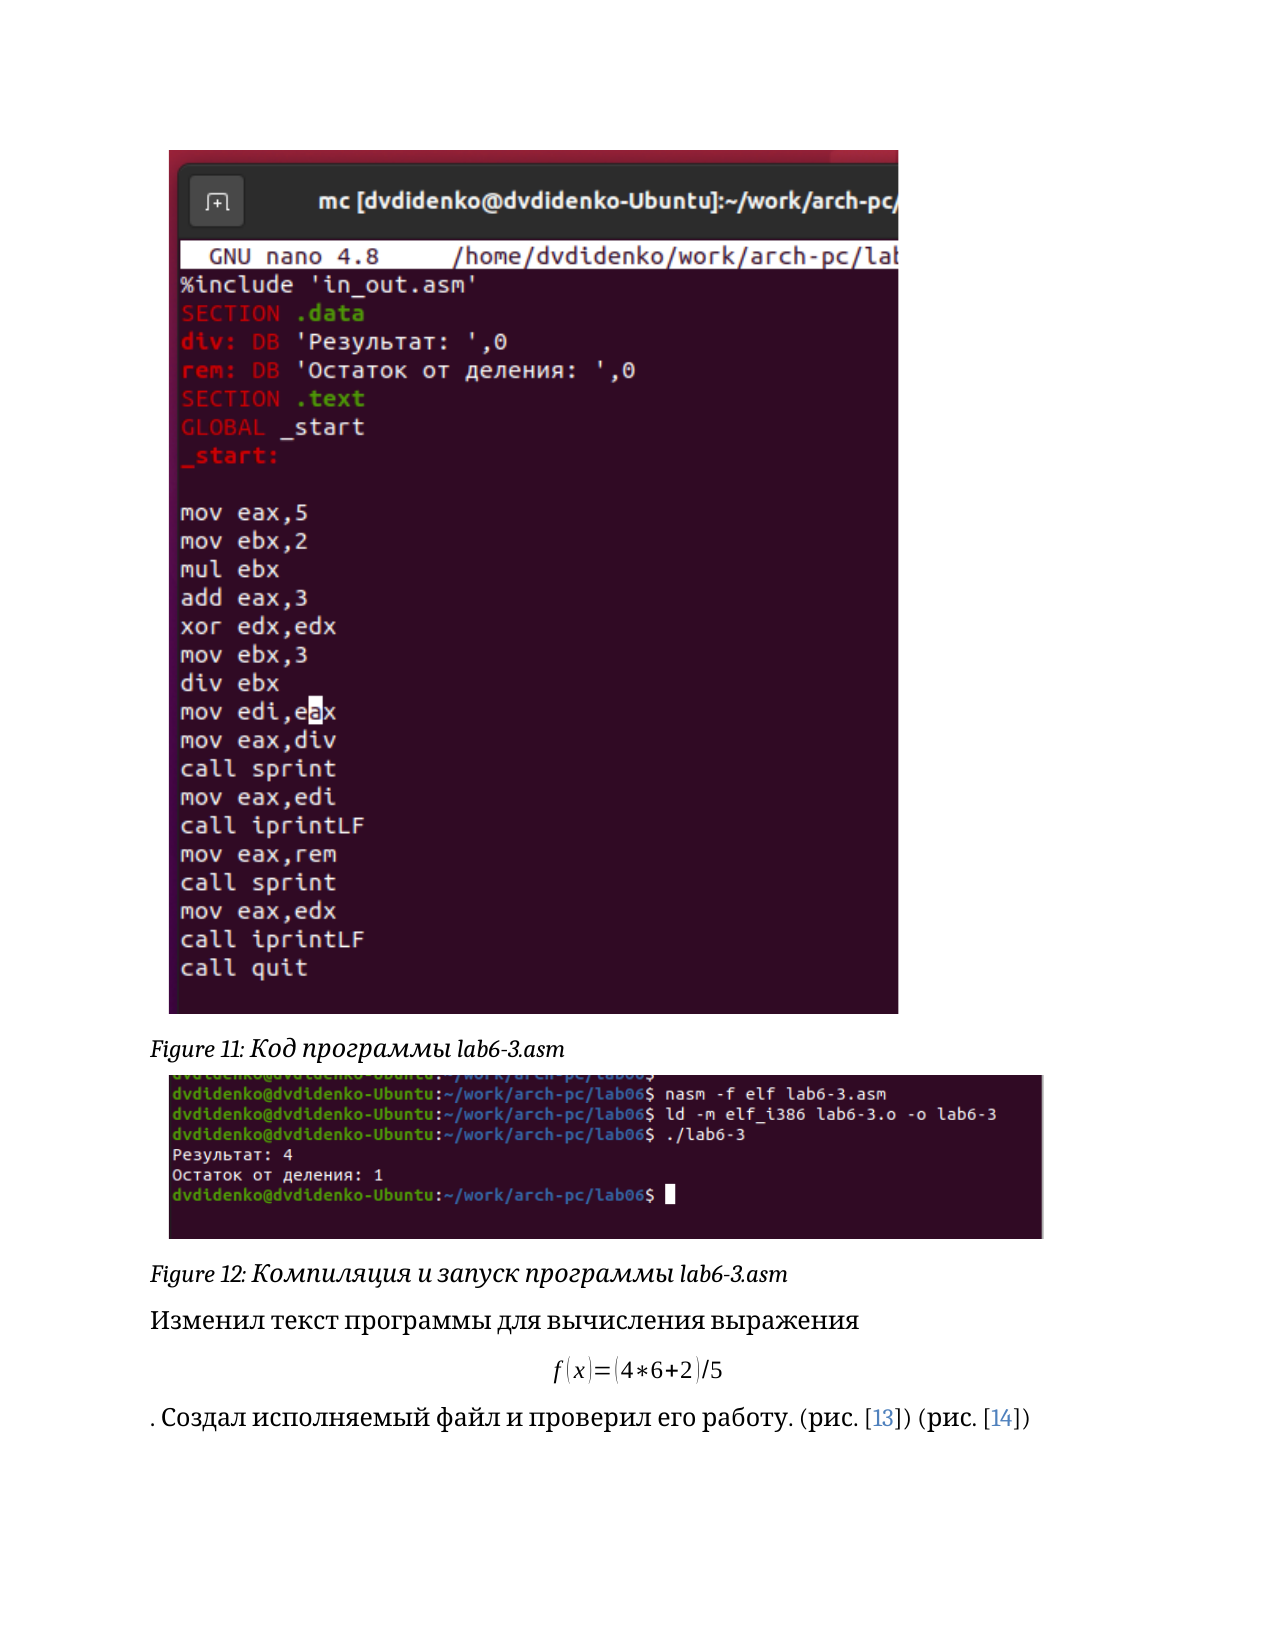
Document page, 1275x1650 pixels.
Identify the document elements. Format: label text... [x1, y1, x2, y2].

picture [168, 150, 899, 1014]
picture [168, 1075, 1044, 1239]
text Figure 11: Код программы lab6-3.asm [150, 1034, 1125, 1063]
text Изменил текст программы для вычисления выражения [150, 1307, 1125, 1336]
text Figure 12: Компиляция и запуск программы lab6-3.asm [150, 1259, 1125, 1288]
text . Создал исполняемый файл и проверил его работу. (рис. [13]) (рис. [14]) [150, 1404, 1125, 1433]
